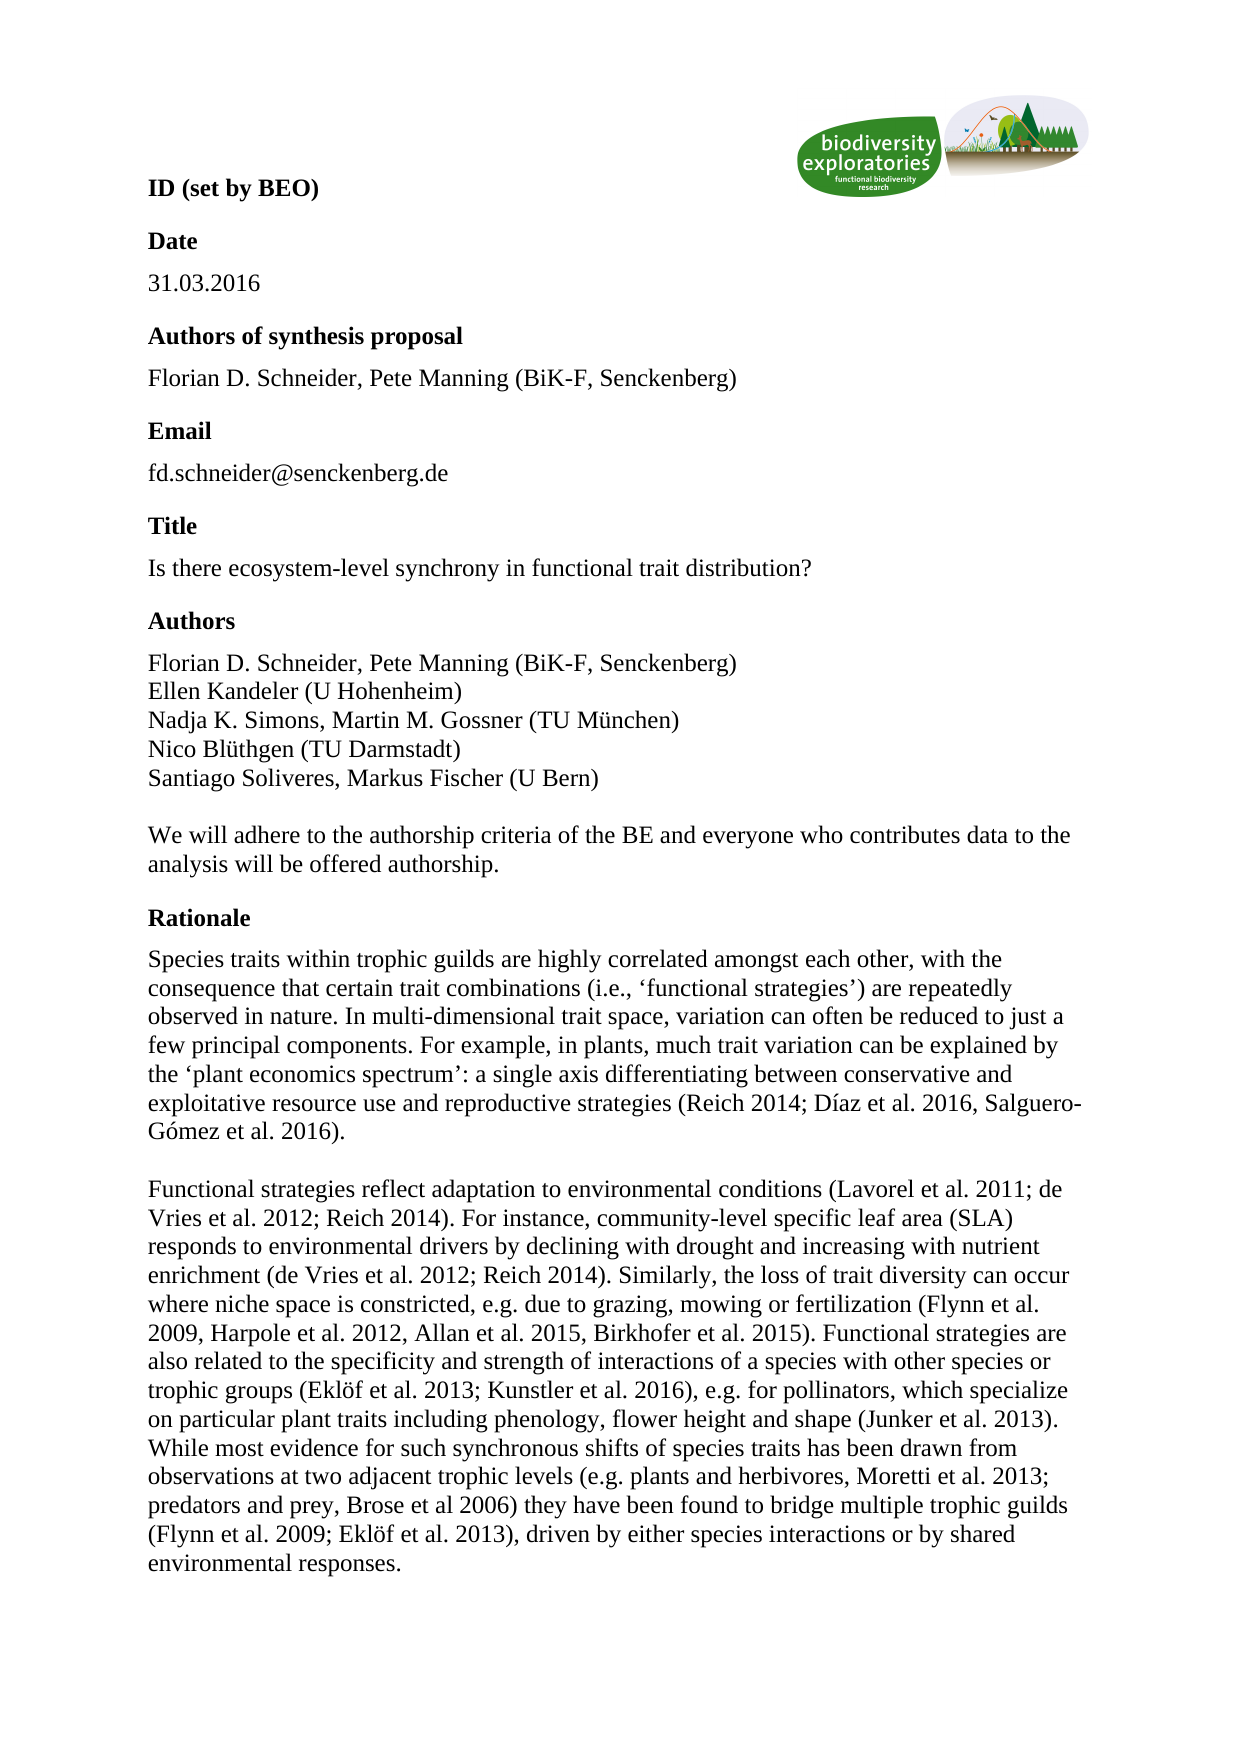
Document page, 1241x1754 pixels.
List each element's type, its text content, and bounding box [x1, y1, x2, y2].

subtitle ID (set by BEO) [148, 173, 1093, 201]
subtitle Authors of synthesis proposal [148, 321, 1093, 350]
text Nadja K. Simons, Martin M. Gossner (TU München) [148, 705, 1093, 734]
text We will adhere to the authorship criteria of the BE and everyone who contributes data to the analysis will be offered authorship. [148, 820, 1093, 878]
text Santiago Soliveres, Markus Fischer (U Bern) [148, 763, 1093, 791]
subtitle Title [148, 511, 1093, 540]
text Florian D. Schneider, Pete Manning (BiK-F, Senckenberg) [148, 648, 1093, 676]
text Species traits within trophic guilds are highly correlated amongst each other, with the consequence that certain trait combinations (i.e., ‘functional strategies’) are repeatedly observed in nature. In multi-dimensional trait space, variation can often be reduced to just a few principal components. For example, in plants, much trait variation can be explained by the ‘plant economics spectrum’: a single axis differentiating between conservative and exploitative resource use and reproductive strategies (Reich 2014; Díaz et al. 2016, Salguero-Gómez et al. 2016). [148, 944, 1093, 1145]
text 31.03.2016 [148, 268, 1093, 296]
subtitle Email [148, 416, 1093, 445]
text Is there ecosystem-level synchrony in functional trait distribution? [148, 553, 1093, 581]
text Florian D. Schneider, Pete Manning (BiK-F, Senckenberg) [148, 363, 1093, 391]
picture [797, 88, 1093, 173]
subtitle Rationale [148, 903, 1093, 931]
text Ellen Kandeler (U Hohenheim) [148, 676, 1093, 705]
subtitle Authors [148, 606, 1093, 635]
text fd.schneider@senckenberg.de [148, 458, 1093, 486]
text Nico Blüthgen (TU Darmstadt) [148, 734, 1093, 763]
subtitle Date [148, 226, 1093, 255]
text Functional strategies reflect adaptation to environmental conditions (Lavorel et al. 2011; de Vries et al. 2012; Reich 2014). For instance, community-level specific leaf area (SLA) responds to environmental drivers by declining with drought and increasing with nutrient enrichment (de Vries et al. 2012; Reich 2014). Similarly, the loss of trait diversity can occur where niche space is constricted, e.g. due to grazing, mowing or fertilization (Flynn et al. 2009, Harpole et al. 2012, Allan et al. 2015, Birkhofer et al. 2015). Functional strategies are also related to the specificity and strength of interactions of a species with other species or trophic groups (Eklöf et al. 2013; Kunstler et al. 2016), e.g. for pollinators, which specialize on particular plant traits including phenology, flower height and shape (Junker et al. 2013). While most evidence for such synchronous shifts of species traits has been drawn from observations at two adjacent trophic levels (e.g. plants and herbivores, Moretti et al. 2013; predators and prey, Brose et al 2006) they have been found to bridge multiple trophic guilds (Flynn et al. 2009; Eklöf et al. 2013), driven by either species interactions or by shared environmental responses. [148, 1174, 1093, 1576]
